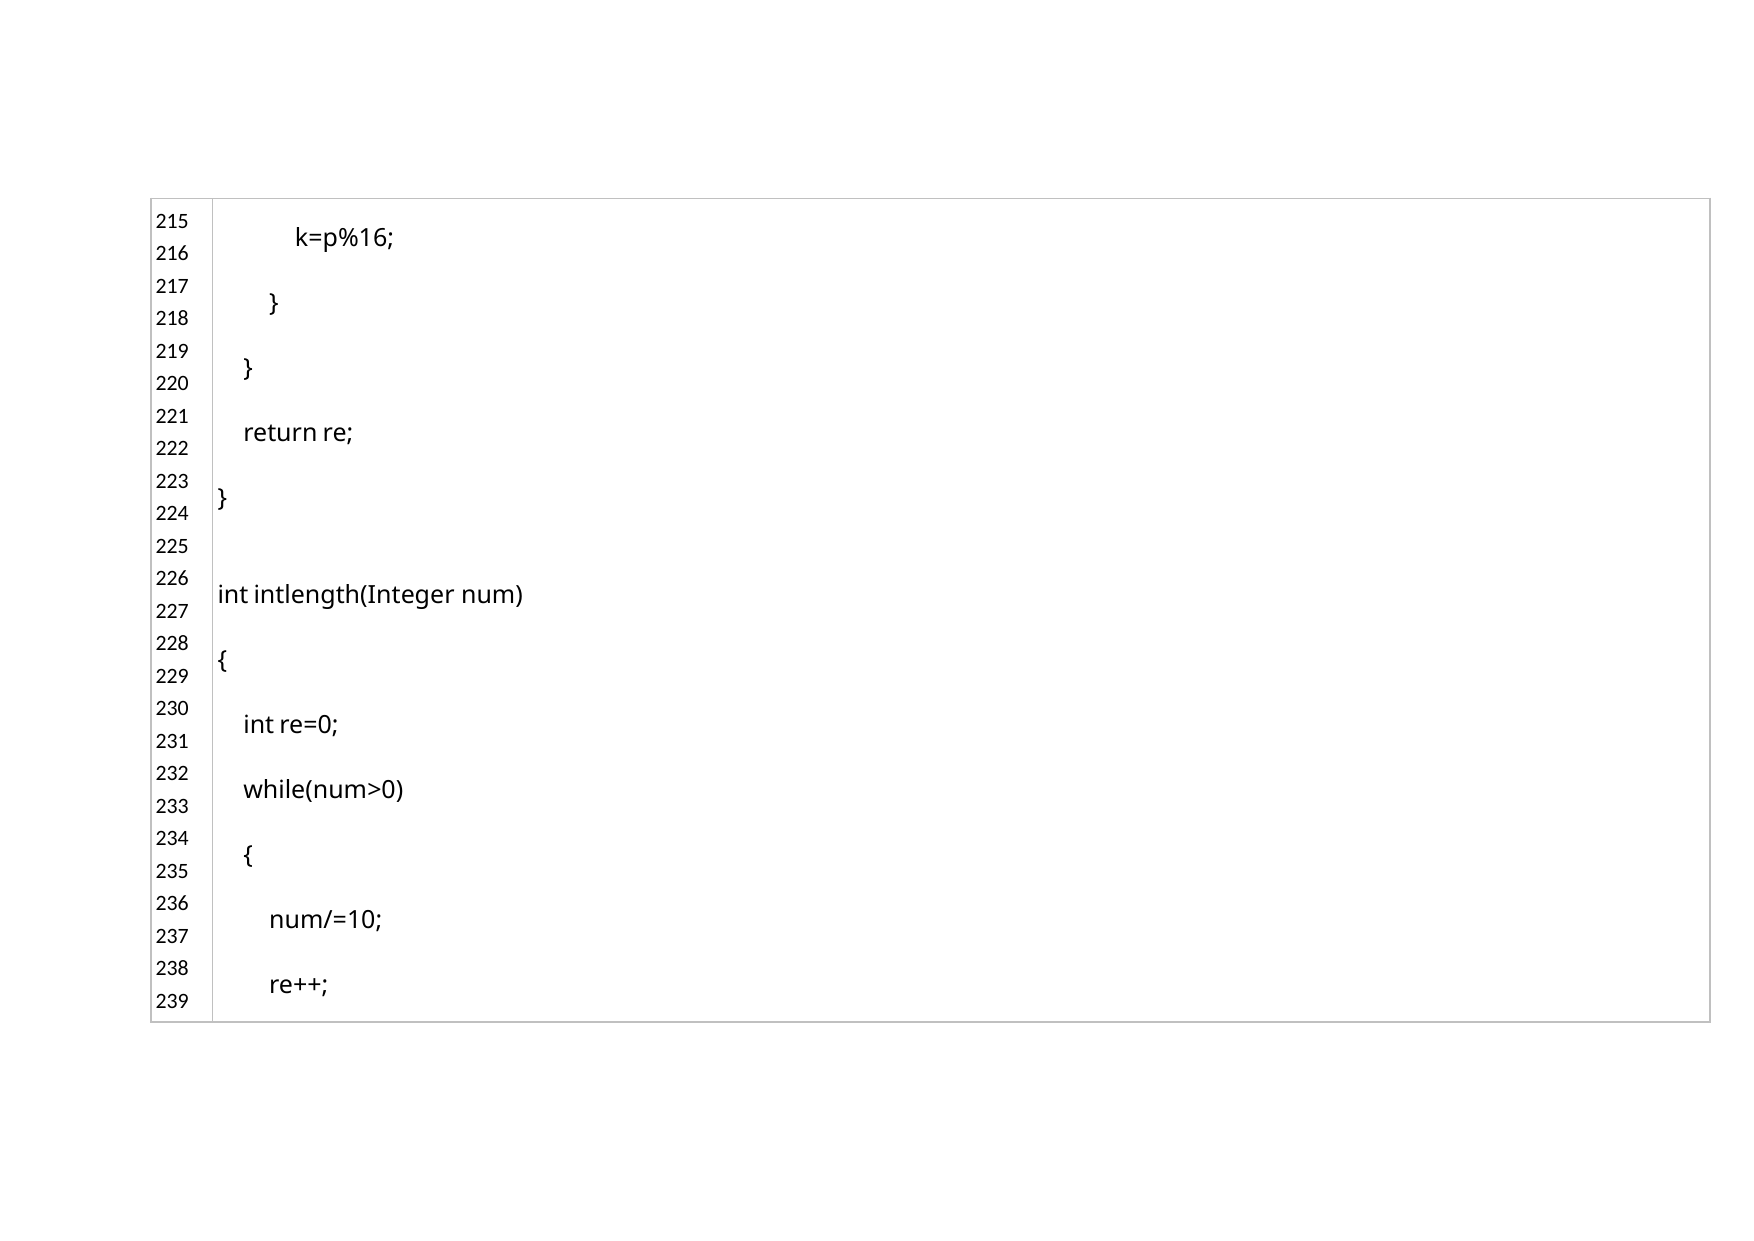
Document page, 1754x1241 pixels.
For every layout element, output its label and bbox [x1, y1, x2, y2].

table_cell [213, 199, 1709, 1021]
table_cell [152, 199, 212, 1021]
